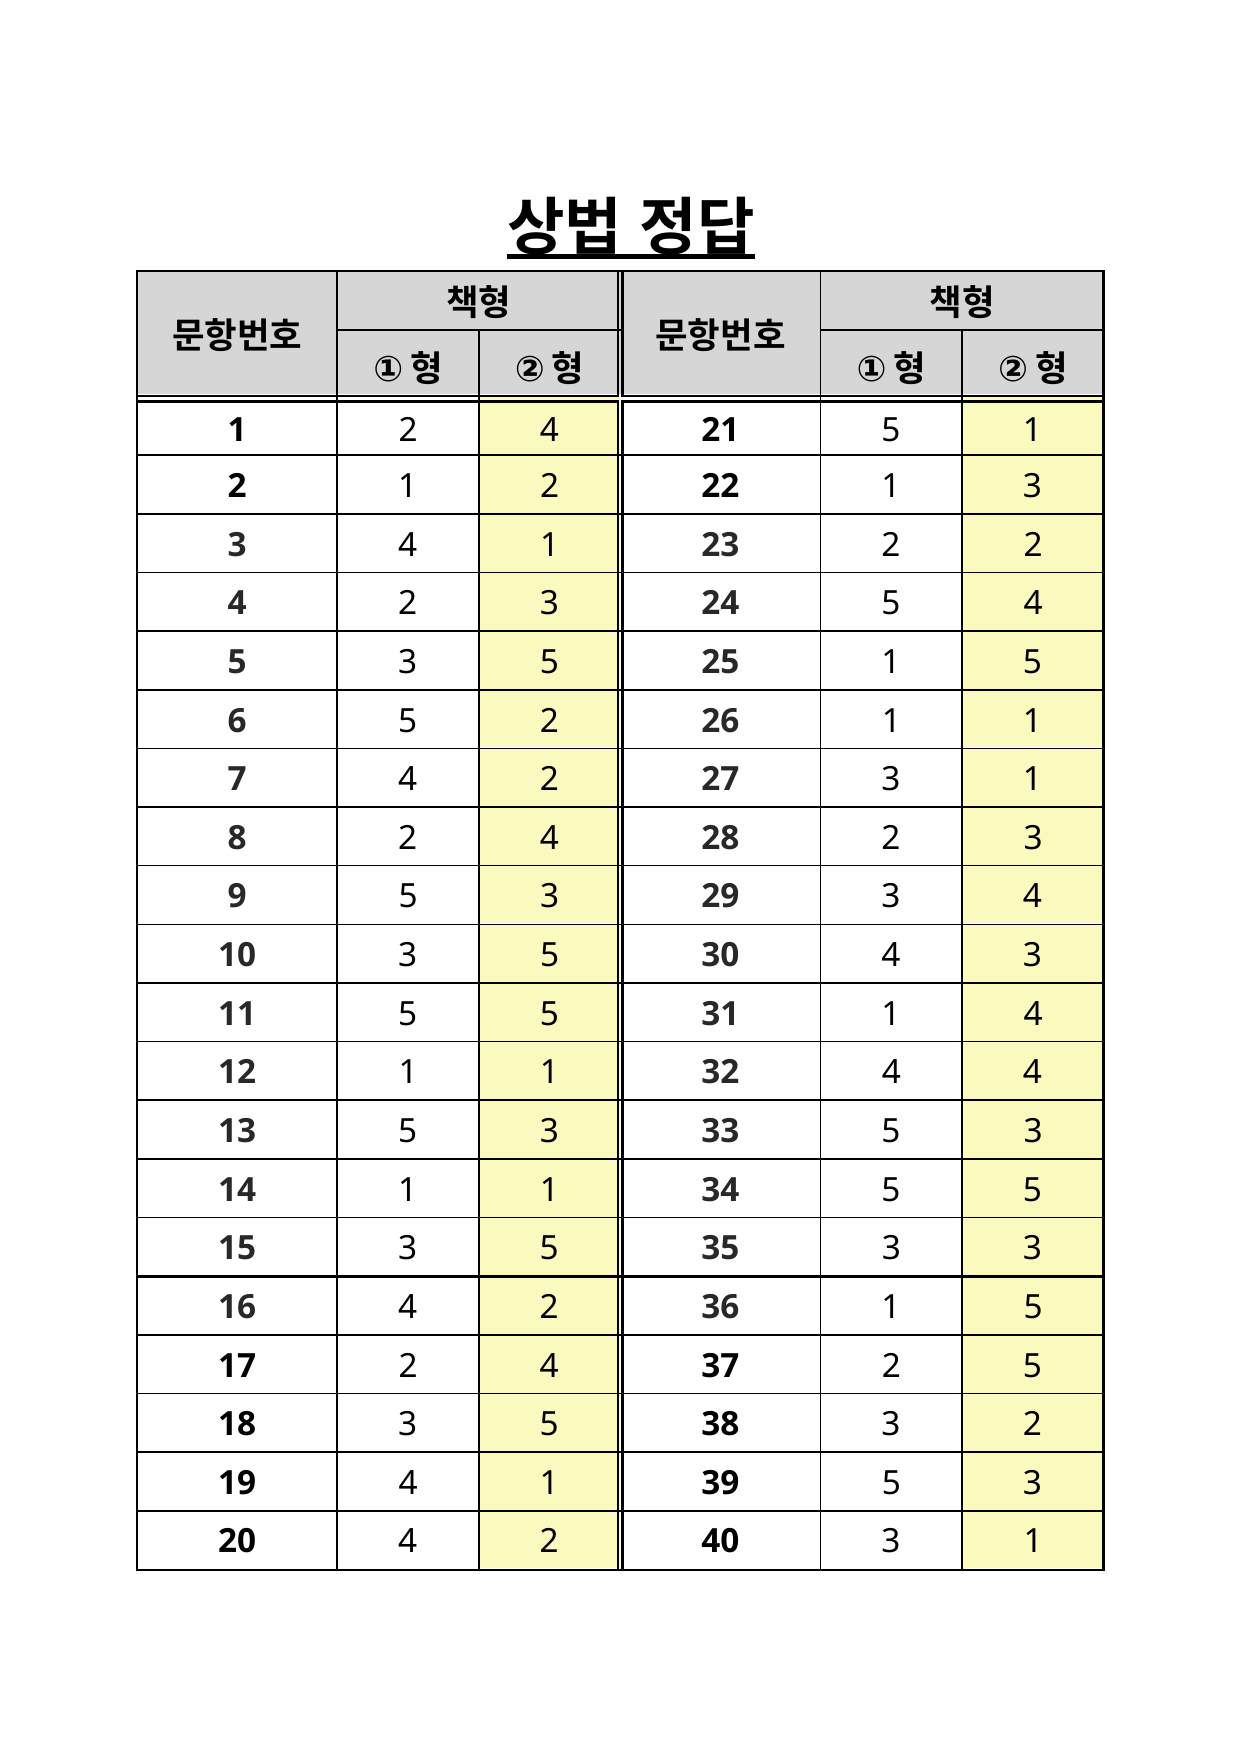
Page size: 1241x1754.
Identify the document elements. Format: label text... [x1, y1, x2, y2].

table_cell 2 [338, 808, 478, 865]
table_cell 5 [821, 1101, 961, 1158]
table_cell 4 [338, 515, 478, 572]
table_cell 5 [338, 984, 478, 1041]
table_cell 5 [963, 1278, 1102, 1334]
table_cell 20 [138, 1512, 336, 1568]
table_cell 2 [821, 515, 961, 572]
table_cell 30 [624, 925, 820, 982]
table_cell 4 [338, 1453, 478, 1510]
table_cell 3 [963, 1453, 1102, 1510]
table_cell 4 [963, 984, 1102, 1041]
text 상법 정답 [118, 177, 1122, 268]
table_cell 18 [138, 1394, 336, 1451]
table_cell 3 [821, 1218, 961, 1275]
table_cell 4 [480, 395, 620, 454]
table_cell 21 [620, 395, 820, 454]
table_cell 3 [338, 925, 478, 982]
table_cell 9 [138, 866, 336, 923]
table_cell 2 [963, 515, 1102, 572]
table_cell 1 [480, 515, 617, 572]
table_cell 5 [821, 1453, 961, 1510]
table_cell 1 [821, 456, 961, 513]
table_cell 1 [963, 1512, 1102, 1568]
table_cell 1 [480, 1042, 617, 1099]
table_cell 3 [480, 1101, 617, 1158]
table_cell 31 [624, 984, 820, 1041]
table_cell 19 [138, 1453, 336, 1510]
table_cell 2 [821, 808, 961, 865]
table_cell 1 [480, 1160, 617, 1217]
table_cell 4 [480, 1336, 617, 1393]
table_cell 26 [624, 691, 820, 747]
table_cell 5 [338, 866, 478, 923]
table_cell 1 [821, 1278, 961, 1334]
table_cell 5 [963, 632, 1102, 689]
table_cell 3 [821, 1394, 961, 1451]
table_cell 13 [138, 1101, 336, 1158]
table_cell 22 [624, 456, 820, 513]
table_cell 2 [338, 573, 478, 630]
table_cell 5 [338, 1101, 478, 1158]
table_cell 5 [480, 984, 617, 1041]
table_cell 3 [963, 925, 1102, 982]
table_cell 3 [963, 456, 1102, 513]
table_cell 4 [338, 1512, 478, 1568]
table_cell 4 [821, 1042, 961, 1099]
table_cell 6 [138, 691, 336, 747]
table_cell 23 [624, 515, 820, 572]
table_cell ②형 [963, 331, 1102, 394]
table_cell 1 [821, 984, 961, 1041]
table_cell 1 [480, 1453, 617, 1510]
table_cell ①형 [821, 331, 961, 394]
table_cell 1 [138, 403, 336, 454]
table_cell 2 [138, 456, 336, 513]
table_cell 11 [138, 984, 336, 1041]
table_cell 39 [624, 1453, 820, 1510]
table_cell 16 [138, 1278, 336, 1334]
table_cell 2 [963, 1394, 1102, 1451]
table_header 문항번호 [624, 272, 820, 394]
table_cell 5 [138, 632, 336, 689]
table_cell 1 [821, 632, 961, 689]
table_cell ②형 [480, 331, 617, 394]
table_cell 35 [624, 1218, 820, 1275]
table_cell 2 [821, 1336, 961, 1393]
table_cell 1 [338, 1042, 478, 1099]
table_cell 1 [963, 749, 1102, 806]
table_cell 5 [480, 925, 617, 982]
table_cell 3 [338, 1394, 478, 1451]
table_cell 3 [338, 1218, 478, 1275]
table_cell 24 [624, 573, 820, 630]
table_cell 3 [821, 866, 961, 923]
table_cell 5 [821, 1160, 961, 1217]
table_cell 29 [624, 866, 820, 923]
table_cell 4 [821, 925, 961, 982]
table_cell 4 [963, 866, 1102, 923]
table_cell 5 [821, 403, 961, 454]
table_cell 38 [624, 1394, 820, 1451]
table_cell 3 [963, 1101, 1102, 1158]
table_cell 1 [821, 691, 961, 747]
table_cell 8 [138, 808, 336, 865]
table_cell 14 [138, 1160, 336, 1217]
table_cell 2 [480, 456, 617, 513]
table_cell 15 [138, 1218, 336, 1275]
table_cell 27 [624, 749, 820, 806]
table_cell 3 [821, 1512, 961, 1568]
table_cell 3 [480, 573, 617, 630]
table_cell 2 [480, 1512, 617, 1568]
table_cell 12 [138, 1042, 336, 1099]
table_cell 5 [480, 1218, 617, 1275]
table_cell 3 [963, 808, 1102, 865]
table_cell 5 [963, 1336, 1102, 1393]
table_cell 2 [338, 403, 478, 454]
table_cell 40 [624, 1512, 820, 1568]
table_cell 5 [338, 691, 478, 747]
table_cell 5 [480, 632, 617, 689]
table_cell 4 [963, 1042, 1102, 1099]
table_cell 36 [624, 1278, 820, 1334]
table_cell 4 [138, 573, 336, 630]
table_cell 32 [624, 1042, 820, 1099]
table_cell 3 [821, 749, 961, 806]
table_cell 5 [963, 1160, 1102, 1217]
table_cell 17 [138, 1336, 336, 1393]
table_cell 3 [338, 632, 478, 689]
table_cell 10 [138, 925, 336, 982]
table_cell 5 [480, 1394, 617, 1451]
table_cell 5 [821, 573, 961, 630]
table_cell 4 [480, 808, 617, 865]
table_cell 3 [480, 866, 617, 923]
table_cell 1 [963, 691, 1102, 747]
table_cell 37 [624, 1336, 820, 1393]
table_cell 34 [624, 1160, 820, 1217]
table_cell 2 [480, 691, 617, 747]
table_cell 1 [338, 456, 478, 513]
table_cell 28 [624, 808, 820, 865]
table_header 책형 [338, 272, 617, 329]
table_cell 2 [480, 1278, 617, 1334]
table_cell 3 [138, 515, 336, 572]
table_header 책형 [821, 272, 1102, 329]
table_cell 7 [138, 749, 336, 806]
table_cell 33 [624, 1101, 820, 1158]
table_cell 1 [338, 1160, 478, 1217]
table_header 문항번호 [138, 272, 336, 394]
table_cell 4 [338, 1278, 478, 1334]
table_cell 3 [963, 1218, 1102, 1275]
table_cell 4 [338, 749, 478, 806]
table_cell 2 [338, 1336, 478, 1393]
table_cell 4 [963, 573, 1102, 630]
table_cell 25 [624, 632, 820, 689]
table_cell 1 [963, 403, 1102, 454]
table_cell ①형 [338, 331, 478, 394]
table_cell 2 [480, 749, 617, 806]
